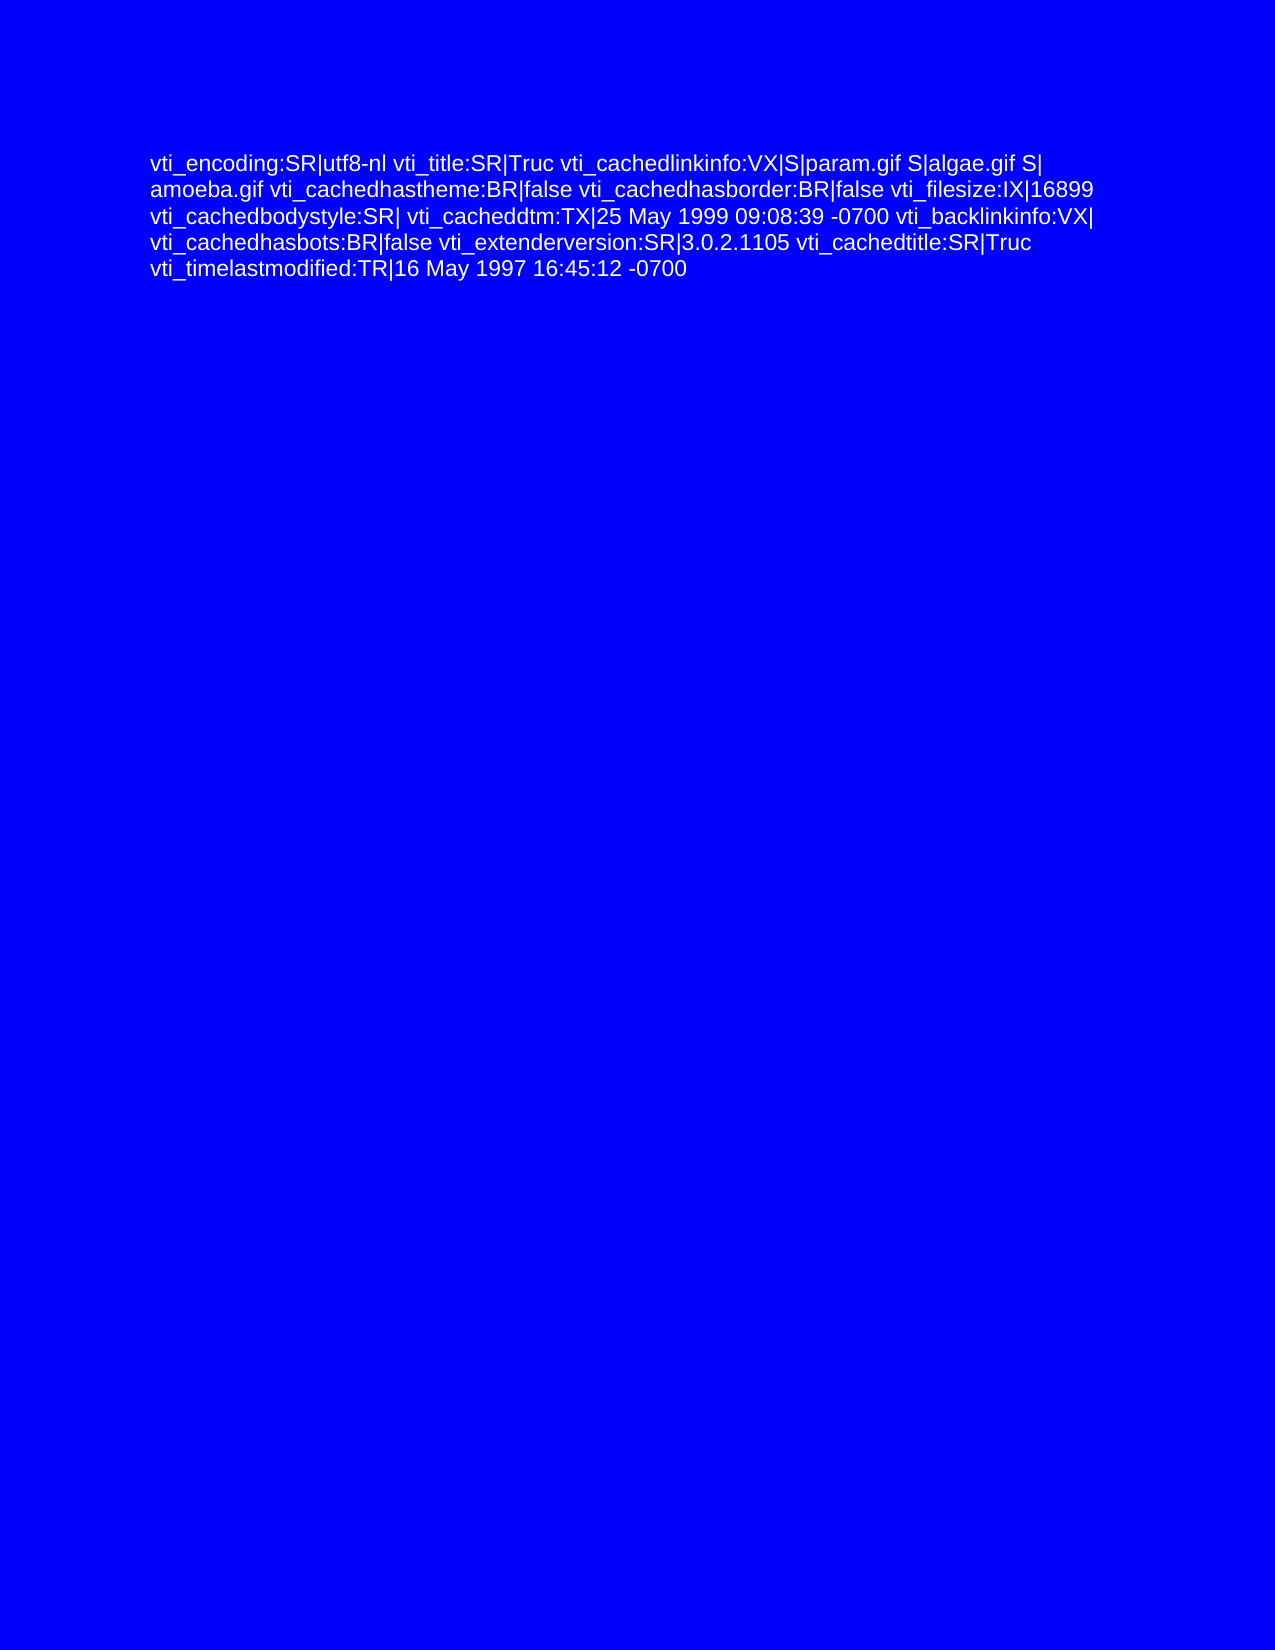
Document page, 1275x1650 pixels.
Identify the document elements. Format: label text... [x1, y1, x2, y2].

text vti_encoding:SR|utf8-nl vti_title:SR|Truc vti_cachedlinkinfo:VX|S|param.gif S|algae.gif S|amoeba.gif vti_cachedhastheme:BR|false vti_cachedhasborder:BR|false vti_filesize:IX|16899 vti_cachedbodystyle:SR| vti_cacheddtm:TX|25 May 1999 09:08:39 -0700 vti_backlinkinfo:VX| vti_cachedhasbots:BR|false vti_extenderversion:SR|3.0.2.1105 vti_cachedtitle:SR|Truc vti_timelastmodified:TR|16 May 1997 16:45:12 -0700 [150, 150, 1125, 282]
